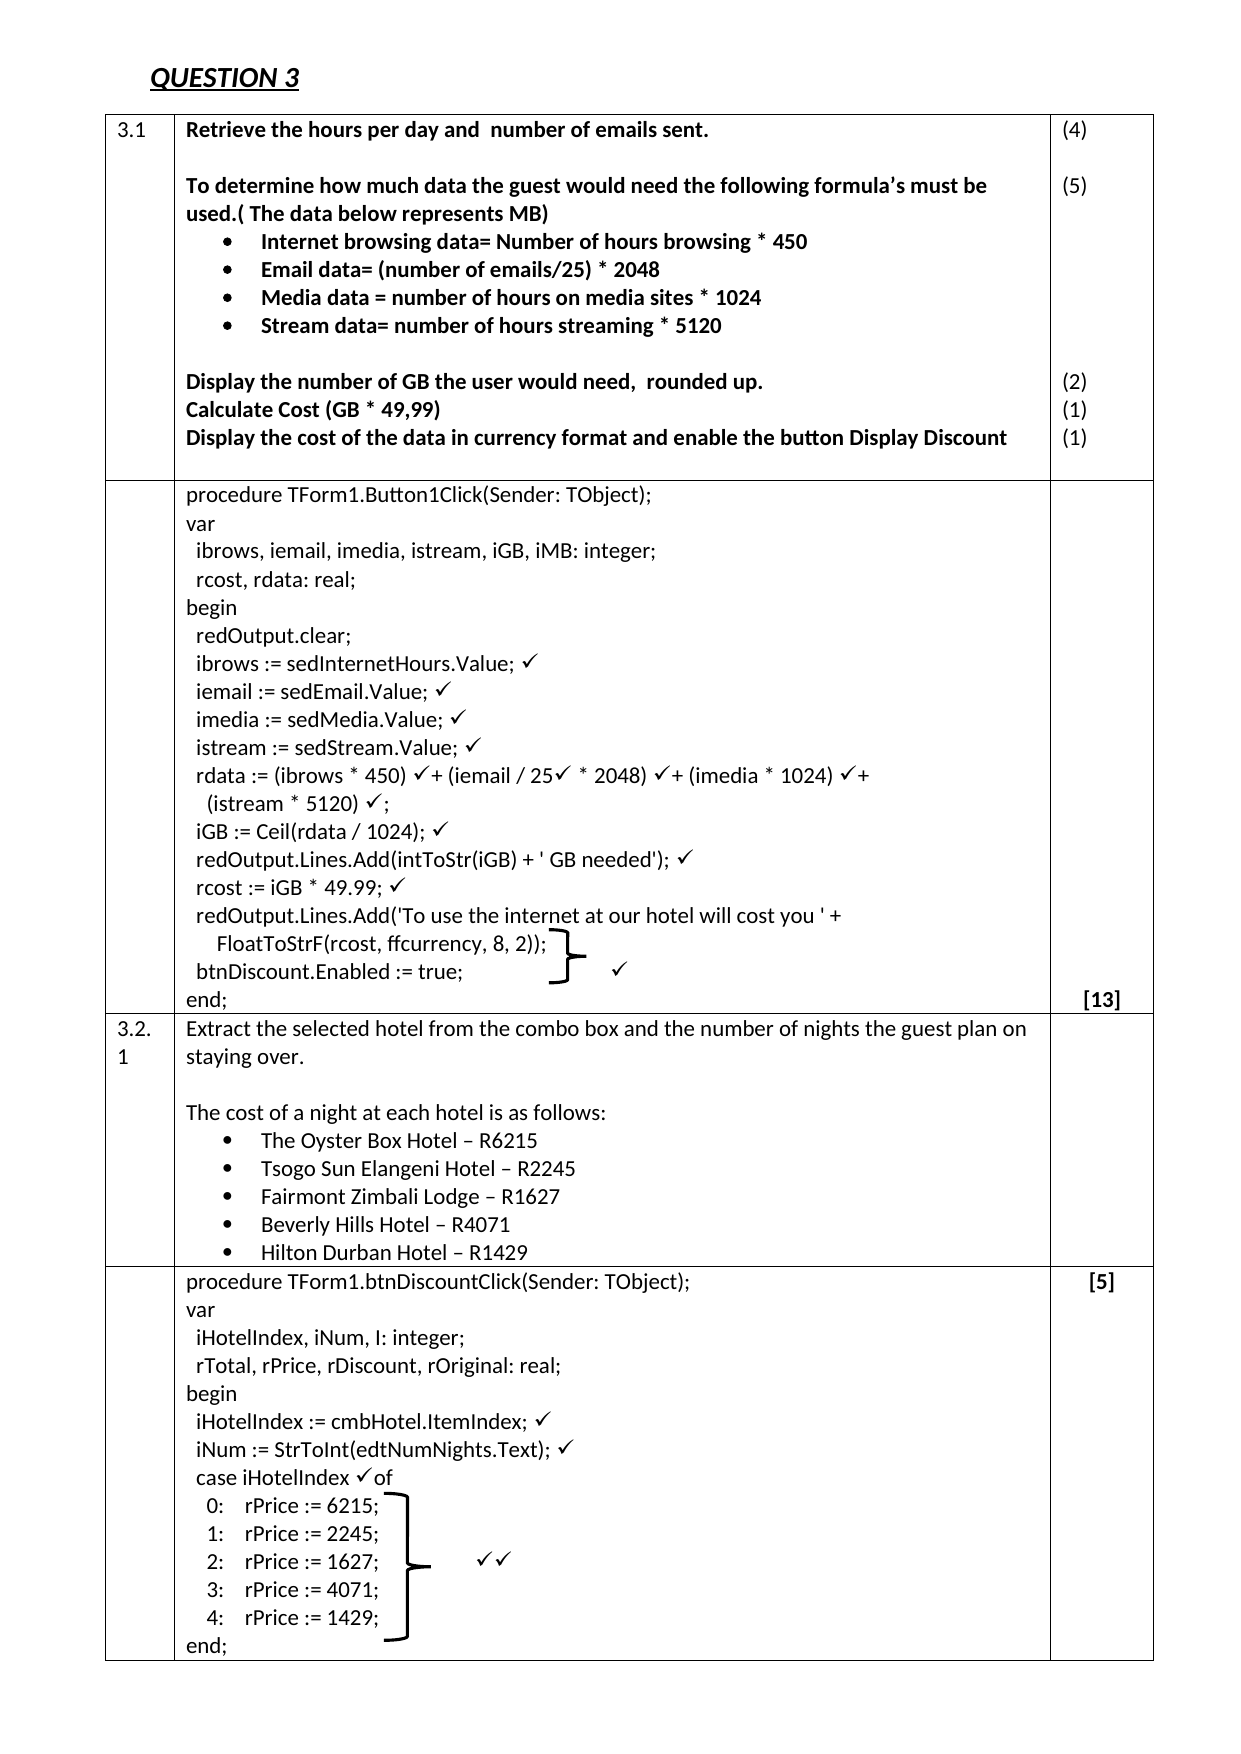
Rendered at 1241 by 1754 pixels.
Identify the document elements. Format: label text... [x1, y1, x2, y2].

table_cell [106, 1267, 174, 1659]
table_cell 3.2.1 [106, 1014, 174, 1266]
text QUESTION 3 [150, 59, 1090, 95]
table_cell [5] [1051, 1267, 1153, 1659]
table_cell [106, 481, 174, 1013]
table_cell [175, 1267, 1050, 1659]
table_cell Extract the selected hotel from the combo box and the number of nights the guest plan on staying over. The cost of a night at each hotel is as follows: The Oyster Box Hotel – R6215 Tsogo Sun Elangeni Hotel – R2245 Fairmont Zimbali Lodge – R1627 Beverly Hills Hotel – R4071 Hilton Durban Hotel – R1429 [175, 1014, 1050, 1266]
table_cell [1051, 1014, 1153, 1266]
table_cell [13] [1051, 481, 1153, 1013]
table_cell procedure TForm1.Button1Click(Sender: TObject); var ibrows, iemail, imedia, istream, iGB, iMB: integer; rcost, rdata: real; begin redOutput.clear; ibrows := sedInternetHours.Value; iemail := sedEmail.Value; imedia := sedMedia.Value; istream := sedStream.Value; rdata := (ibrows * 450) + (iemail / 25 * 2048) + (imedia * 1024) + (istream * 5120) ; iGB := Ceil(rdata / 1024); redOutput.Lines.Add(intToStr(iGB) + ' GB needed'); rcost := iGB * 49.99; redOutput.Lines.Add('To use the internet at our hotel will cost you ' + FloatToStrF(rcost, ffcurrency, 8, 2)); btnDiscount.Enabled := true; end; [175, 481, 1050, 1013]
table_header (4) (5) (2) (1) (1) [1051, 115, 1153, 479]
table_header 3.1 [106, 115, 174, 479]
table_header Retrieve the hours per day and number of emails sent. To determine how much data the guest would need the following formula’s must be used.( The data below represents MB) Internet browsing data= Number of hours browsing * 450 Email data= (number of emails/25) * 2048 Media data = number of hours on media sites * 1024 Stream data= number of hours streaming * 5120 Display the number of GB the user would need, rounded up. Calculate Cost (GB * 49,99) Display the cost of the data in currency format and enable the button Display Discount [175, 115, 1050, 479]
